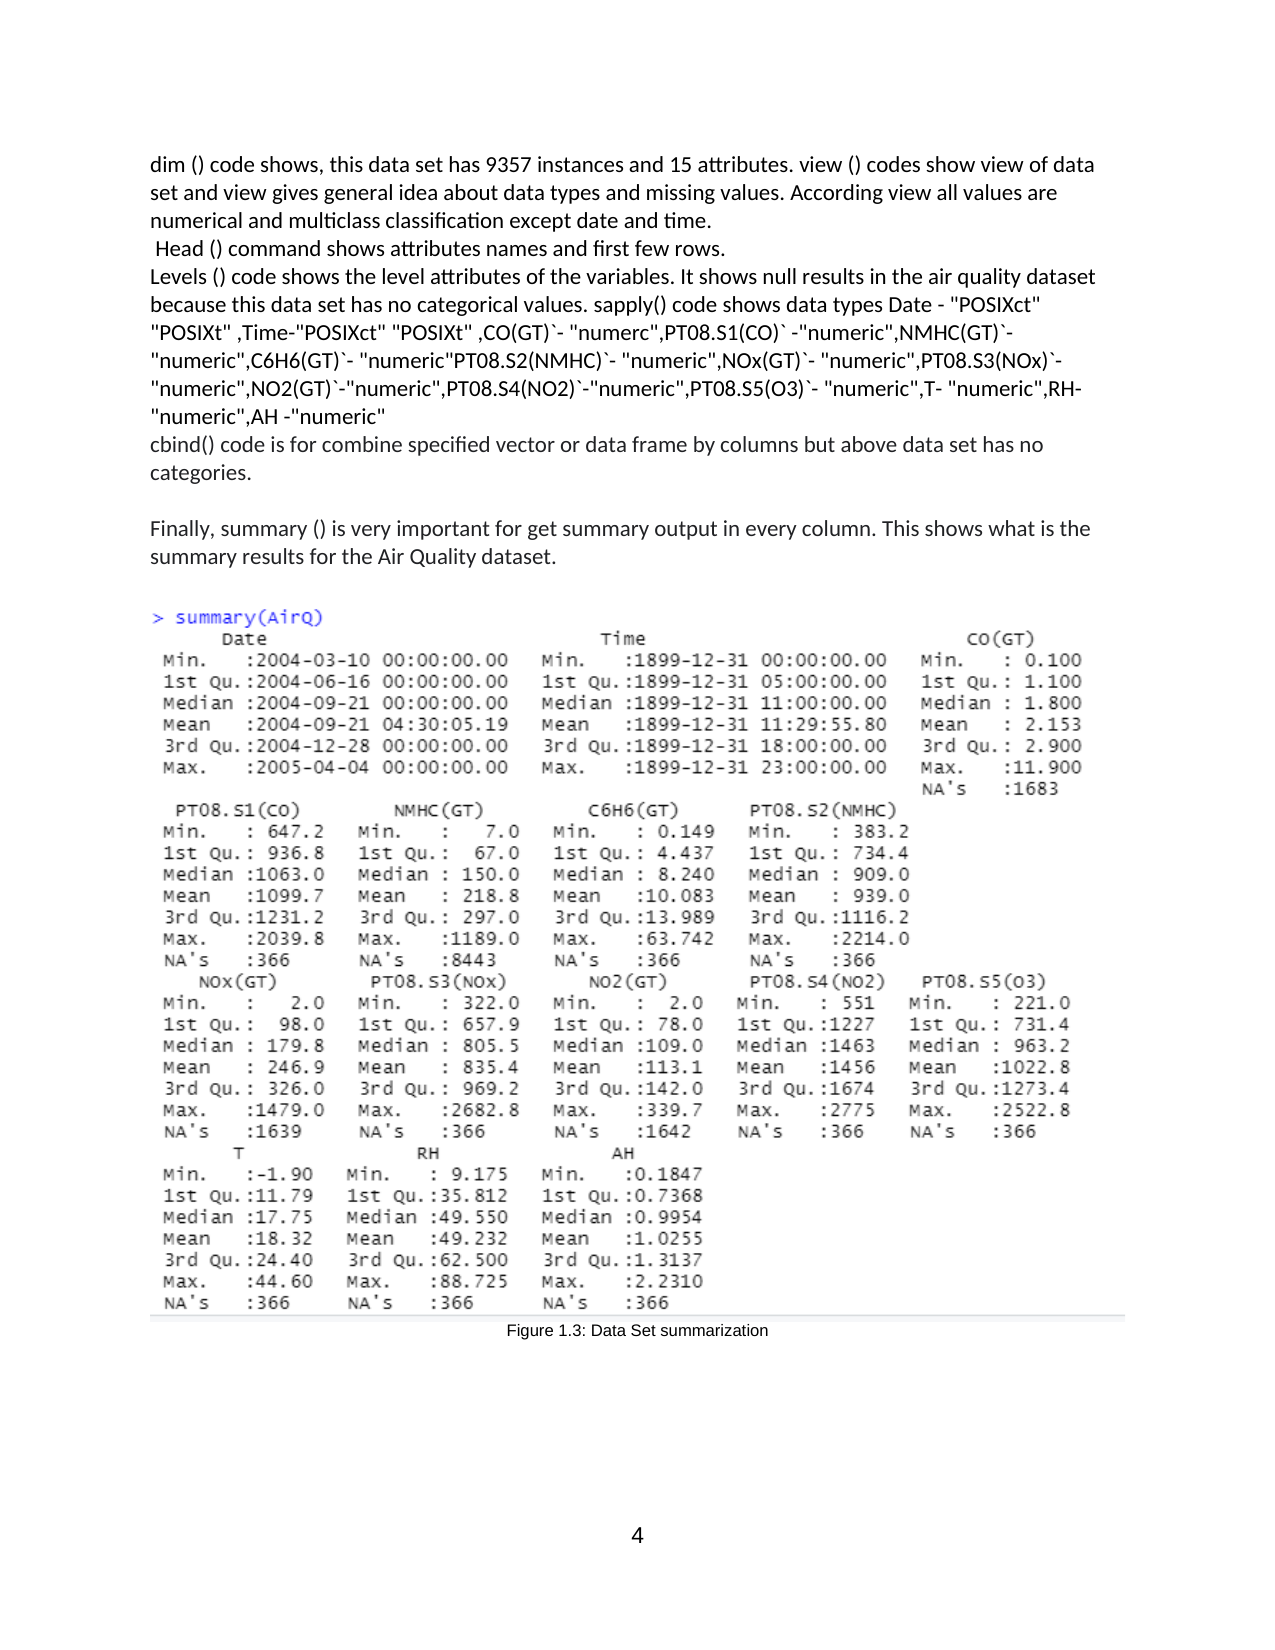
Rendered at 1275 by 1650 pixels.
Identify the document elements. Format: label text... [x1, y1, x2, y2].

picture [150, 598, 1125, 1322]
text Levels () code shows the level attributes of the variables. It shows null results in the air quality dataset because this data set has no categorical values. sapply() code shows data types Date - "POSIXct" "POSIXt" ,Time-"POSIXct" "POSIXt" ,CO(GT)`- "numerc",PT08.S1(CO)` -"numeric",NMHC(GT)`- "numeric",C6H6(GT)`- "numeric"PT08.S2(NMHC)`- "numeric",NOx(GT)`- "numeric",PT08.S3(NOx)`- "numeric",NO2(GT)`-"numeric",PT08.S4(NO2)`-"numeric",PT08.S5(O3)`- "numeric",T- "numeric",RH- "numeric",AH -"numeric" [150, 262, 1125, 430]
text Head () command shows attributes names and first few rows. [150, 234, 1125, 262]
text dim () code shows, this data set has 9357 instances and 15 attributes. view () codes show view of data set and view gives general idea about data types and missing values. According view all values are numerical and multiclass classification except date and time. [150, 150, 1125, 234]
text cbind() code is for combine specified vector or data frame by columns but above data set has no categories. [252, 430, 1125, 486]
text Finally, summary () is very important for get summary output in every column. This shows what is the summary results for the Air Quality dataset. [557, 514, 1125, 570]
text Figure 1.3: Data Set summarization [150, 1322, 1125, 1340]
